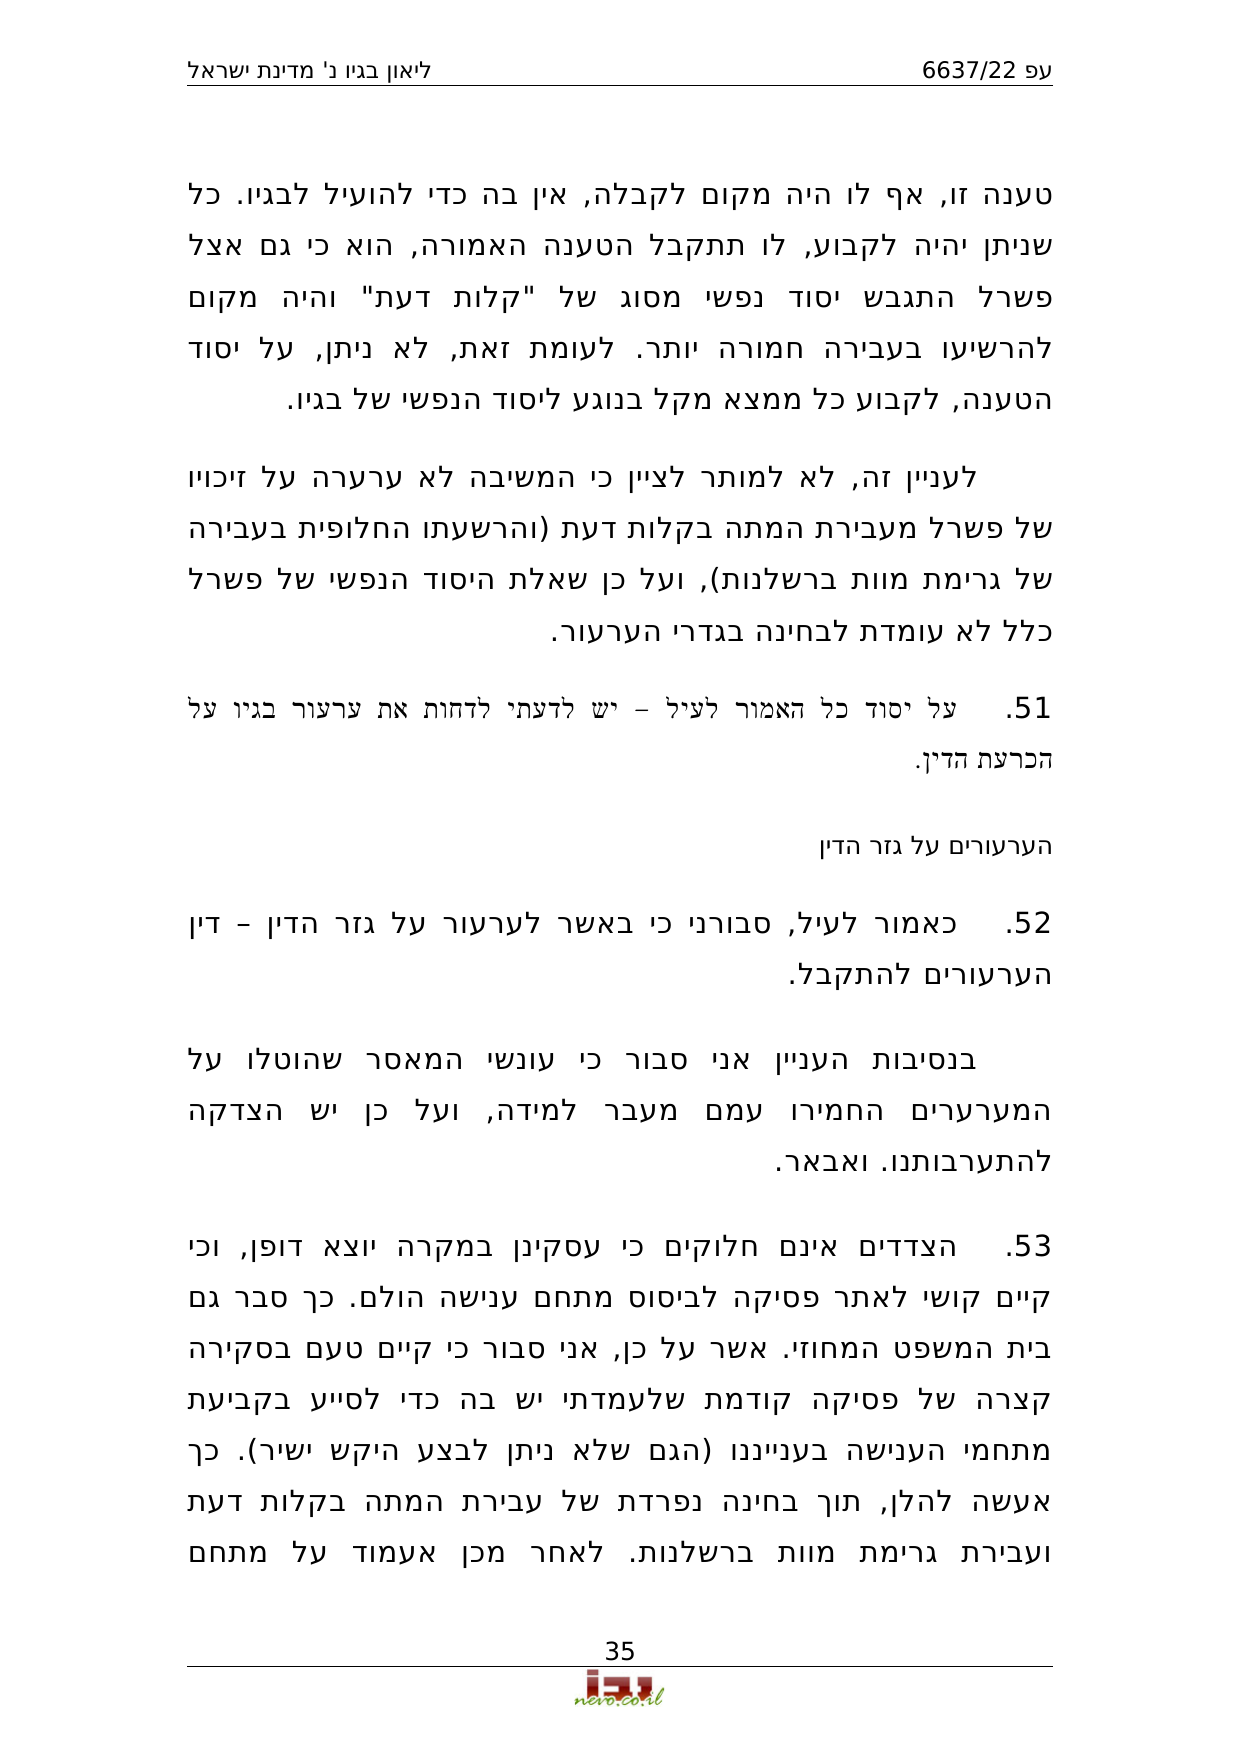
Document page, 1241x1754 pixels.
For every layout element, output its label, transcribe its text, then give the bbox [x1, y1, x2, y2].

list בנסיבות העניין אני סבור כי עונשי המאסר שהוטלו על המערערים החמירו עמם מעבר למידה, ועל כן יש הצדקה להתערבותנו. ואבאר. [187, 1042, 1053, 1178]
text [187, 177, 1053, 416]
list הערעורים על גזר הדין [187, 831, 1053, 861]
list כאמור לעיל, סבורני כי באשר לערעור על גזר הדין – דין הערעורים להתקבל. [187, 906, 1053, 991]
text לעניין זה, לא למותר לציין כי המשיבה לא ערערה על זיכויו של פשרל מעבירת המתה בקלות דעת (והרשעתו החלופית בעבירה של גרימת מוות ברשלנות), ועל כן שאלת היסוד הנפשי של פשרל כלל לא עומדת לבחינה בגדרי הערעור. [187, 460, 1053, 648]
picture [574, 1669, 666, 1707]
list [187, 1229, 1053, 1569]
list על יסוד כל האמור לעיל – יש לדעתי לדחות את ערעור בגיו על הכרעת הדין. [187, 691, 1053, 775]
